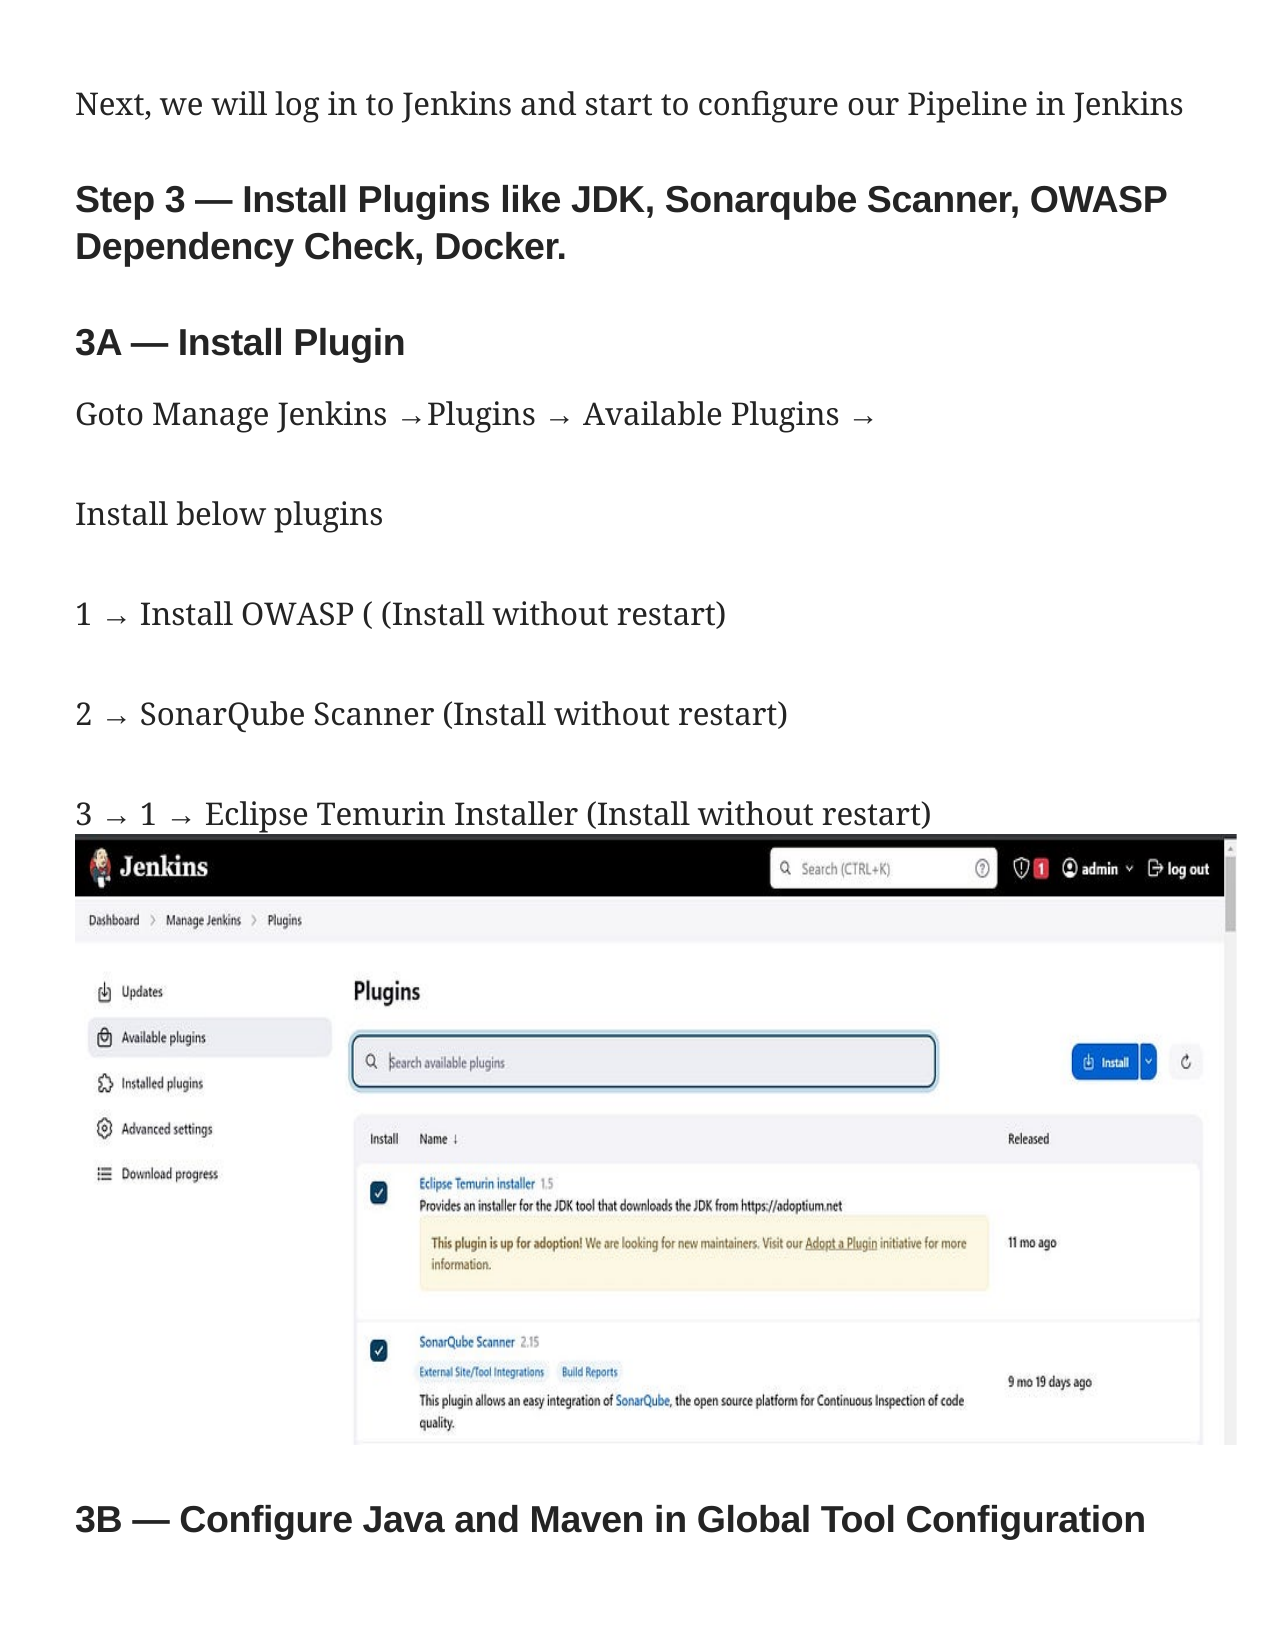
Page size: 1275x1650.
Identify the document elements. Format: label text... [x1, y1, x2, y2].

text 3B — Configure Java and Maven in Global Tool Configuration [75, 1494, 1200, 1541]
text Goto Manage Jenkins →Plugins → Available Plugins → [75, 384, 1200, 434]
text 3 → 1 → Eclipse Temurin Installer (Install without restart) [75, 784, 1200, 834]
text 2 → SonarQube Scanner (Install without restart) [75, 684, 1200, 734]
text Step 3 — Install Plugins like JDK, Sonarqube Scanner, OWASP Dependency Check, Docker. [75, 174, 1200, 267]
text Next, we will log in to Jenkins and start to configure our Pipeline in Jenkins [75, 75, 1200, 125]
text Install below plugins [75, 484, 1200, 534]
text 3A — Install Plugin [75, 316, 1200, 363]
text 1 → Install OWASP ( (Install without restart) [75, 584, 1200, 634]
picture [75, 834, 1237, 1445]
